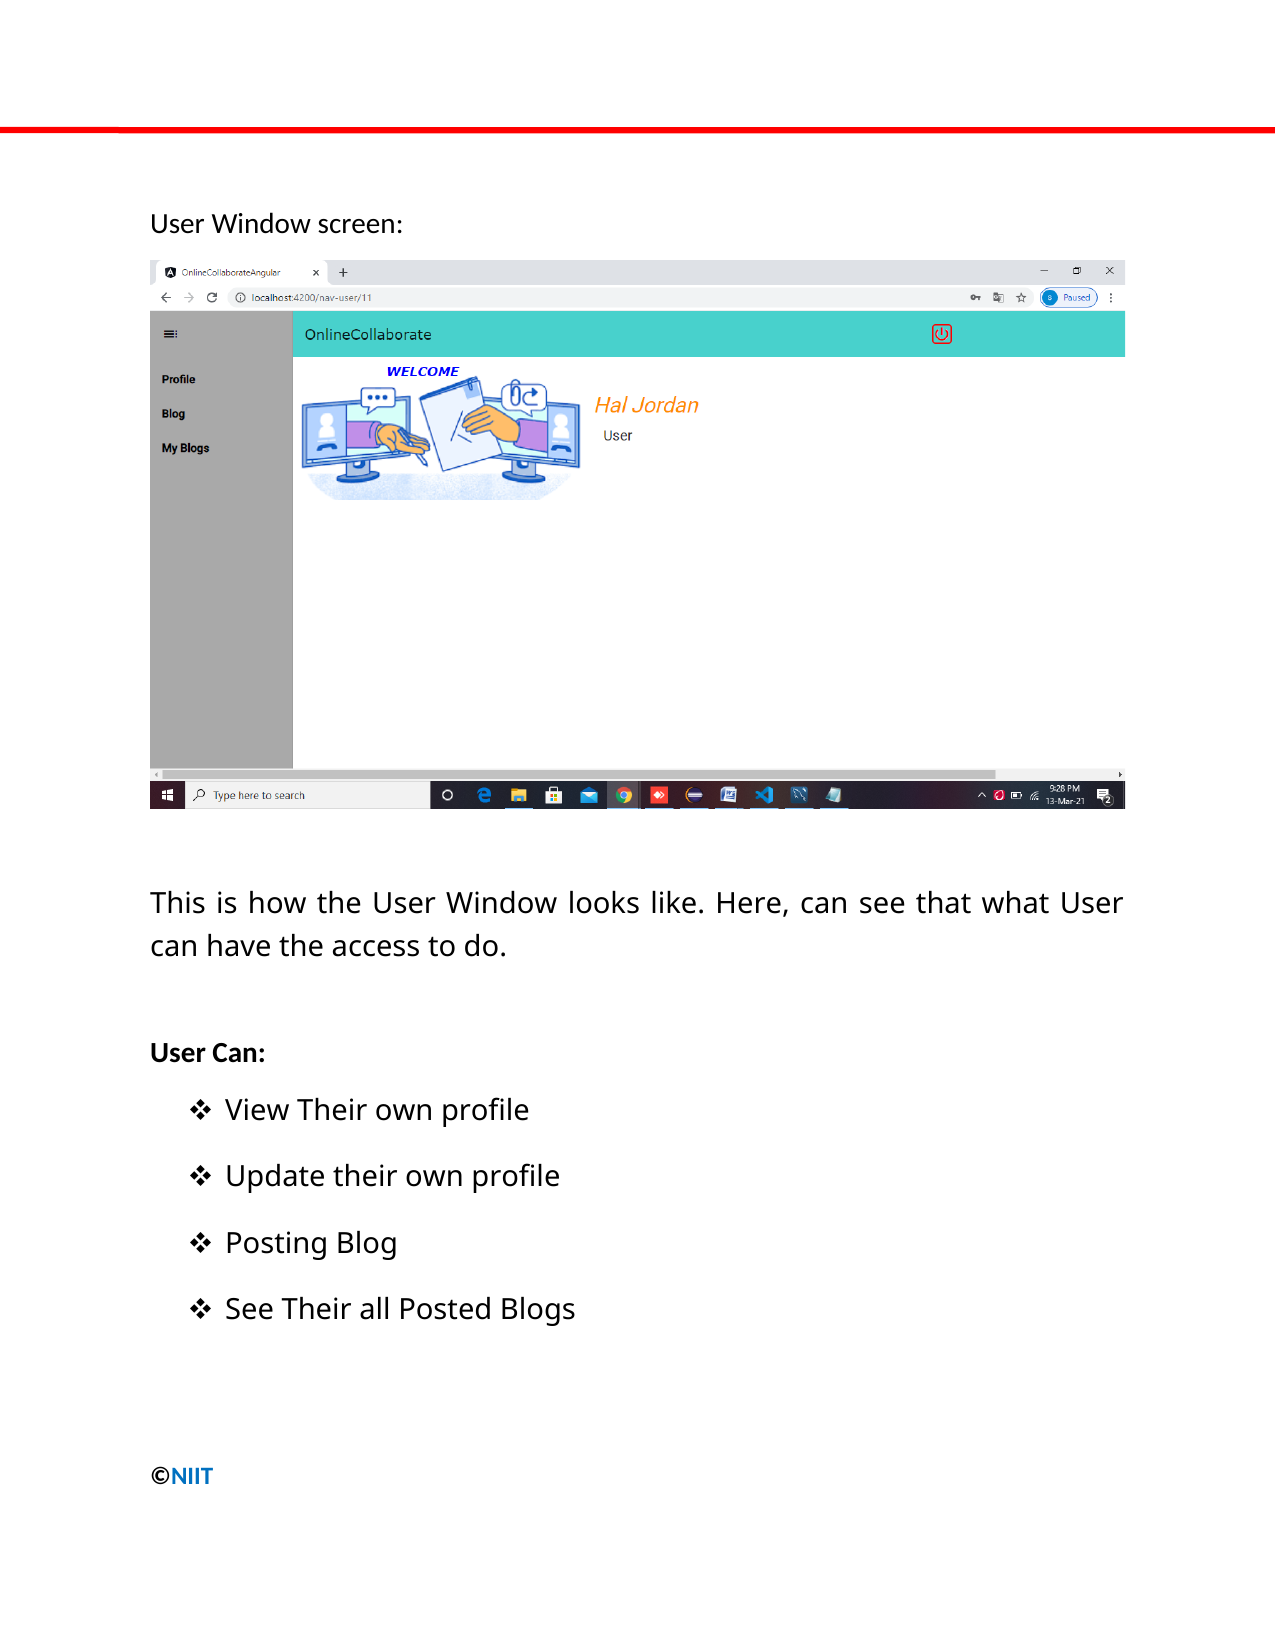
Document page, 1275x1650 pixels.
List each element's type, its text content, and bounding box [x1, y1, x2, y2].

list See Their all Posted Blogs [187, 1288, 1125, 1328]
text User Can: [150, 1034, 1125, 1070]
list View Their own profile [187, 1089, 1125, 1129]
text This is how the User Window looks like. Here, can see that what User can have the access to do. [150, 882, 1125, 965]
picture [150, 260, 1125, 809]
text User Window screen: [150, 205, 1125, 241]
list Posting Blog [187, 1222, 1125, 1262]
list Update their own profile [187, 1156, 1125, 1195]
